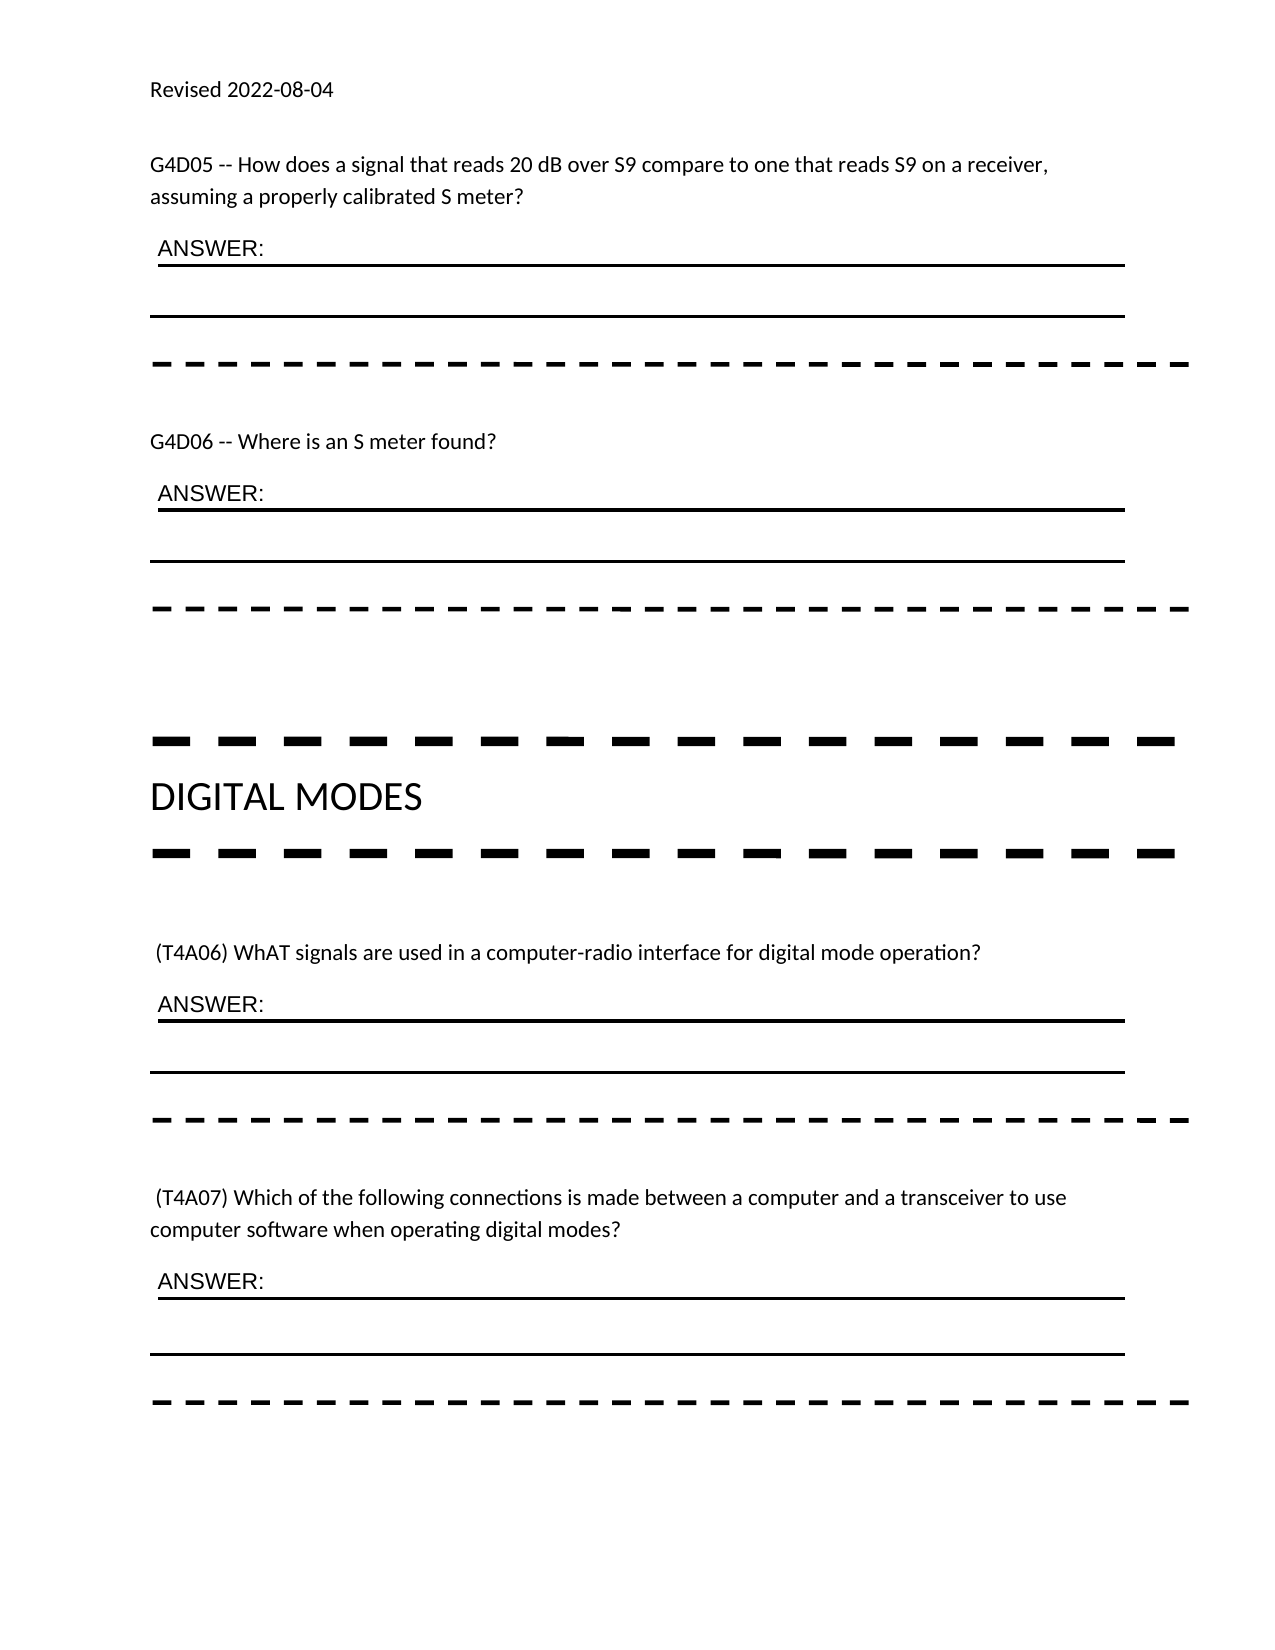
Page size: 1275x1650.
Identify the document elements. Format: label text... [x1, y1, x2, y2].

text ANSWER: [157, 480, 1125, 512]
text G4D05 -- How does a signal that reads 20 dB over S9 compare to one that reads S9 on a receiver, assuming a properly calibrated S meter? [150, 150, 1125, 210]
text (T4A06) WhAT signals are used in a computer-radio interface for digital mode operation? [150, 938, 1125, 966]
text ANSWER: [157, 235, 1125, 267]
text DIGITAL MODES [150, 770, 1125, 821]
text (T4A07) Which of the following connections is made between a computer and a transceiver to use computer software when operating digital modes? [150, 1183, 1125, 1243]
text G4D06 -- Where is an S meter found? [150, 427, 1125, 455]
text ANSWER: [157, 991, 1125, 1023]
text ANSWER: [157, 1268, 1125, 1300]
